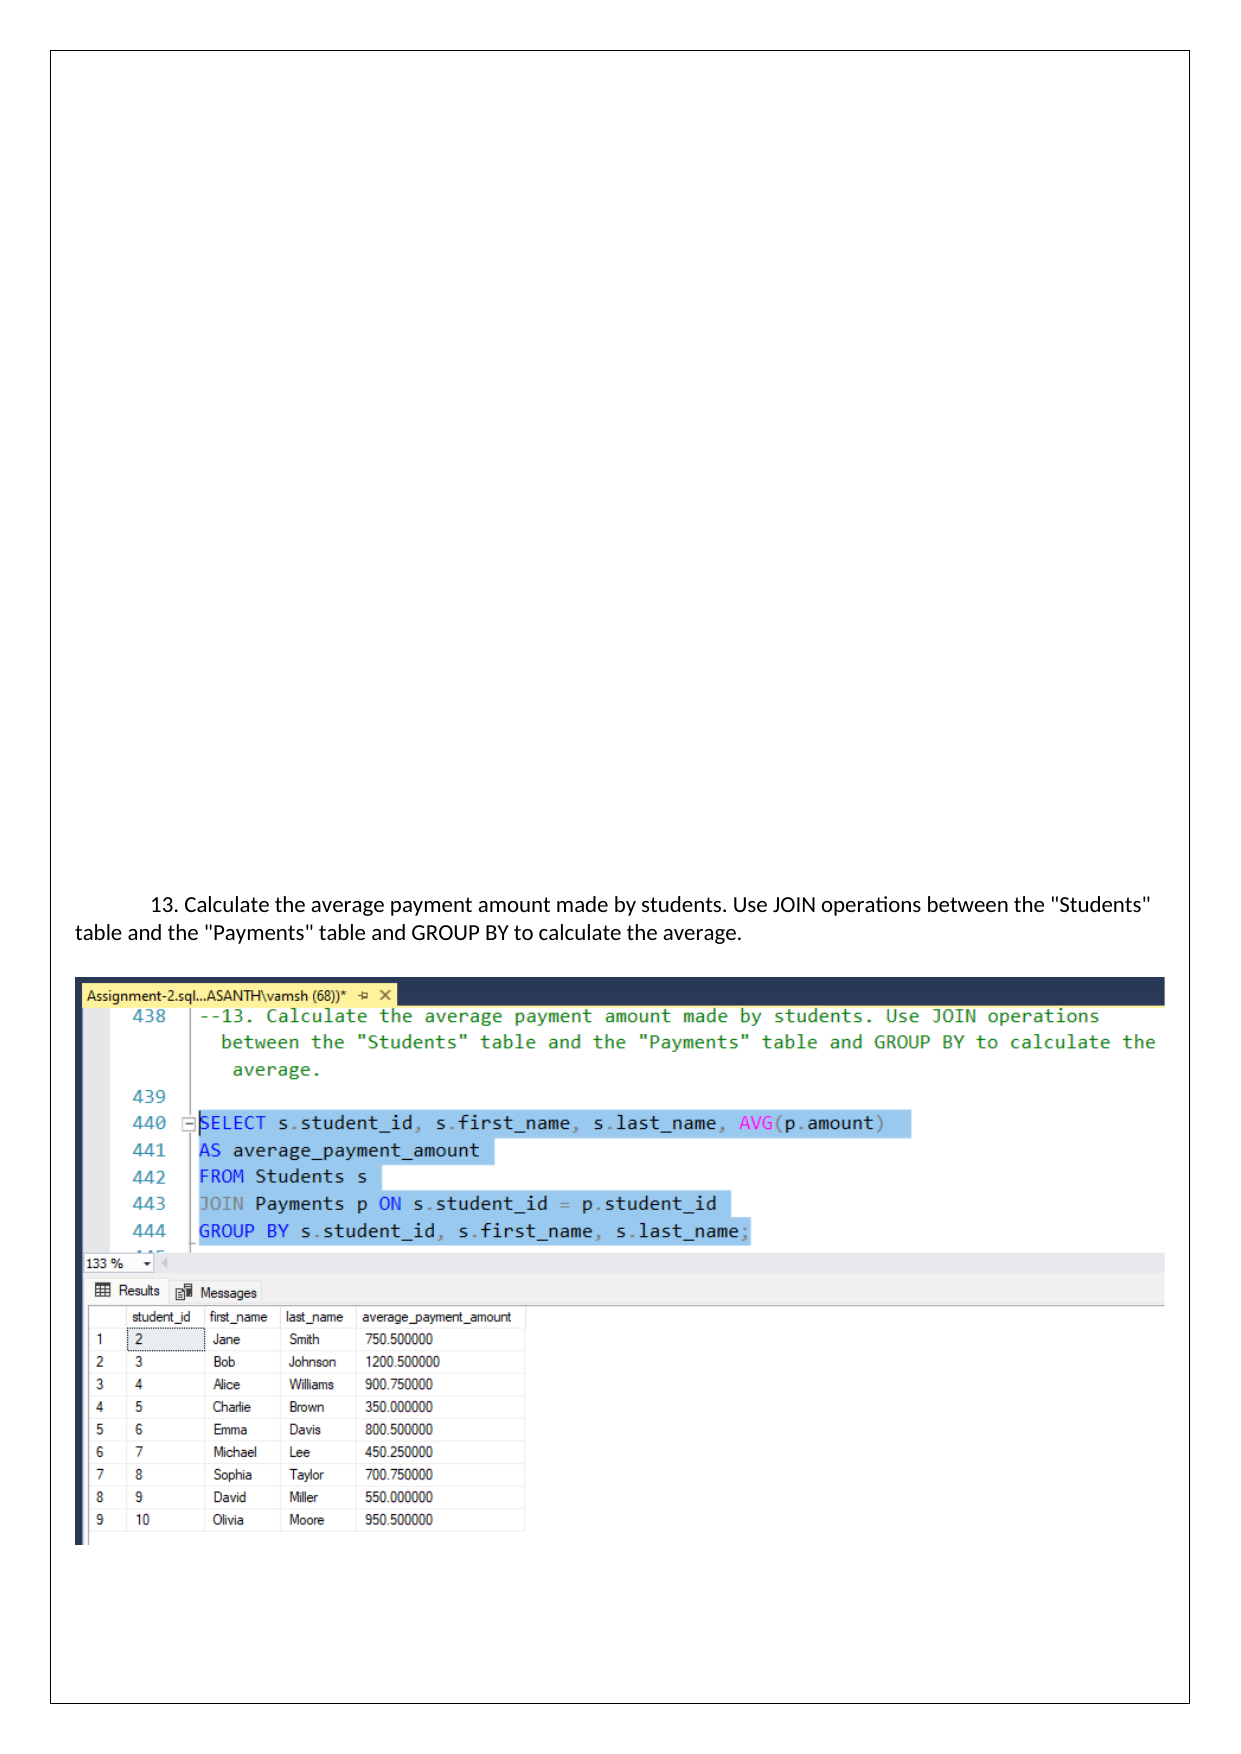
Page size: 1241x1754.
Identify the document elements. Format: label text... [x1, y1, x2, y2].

list 13. Calculate the average payment amount made by students. Use JOIN operations between the "Students" table and the "Payments" table and GROUP BY to calculate the average. [75, 891, 1165, 947]
picture [75, 977, 1165, 1545]
